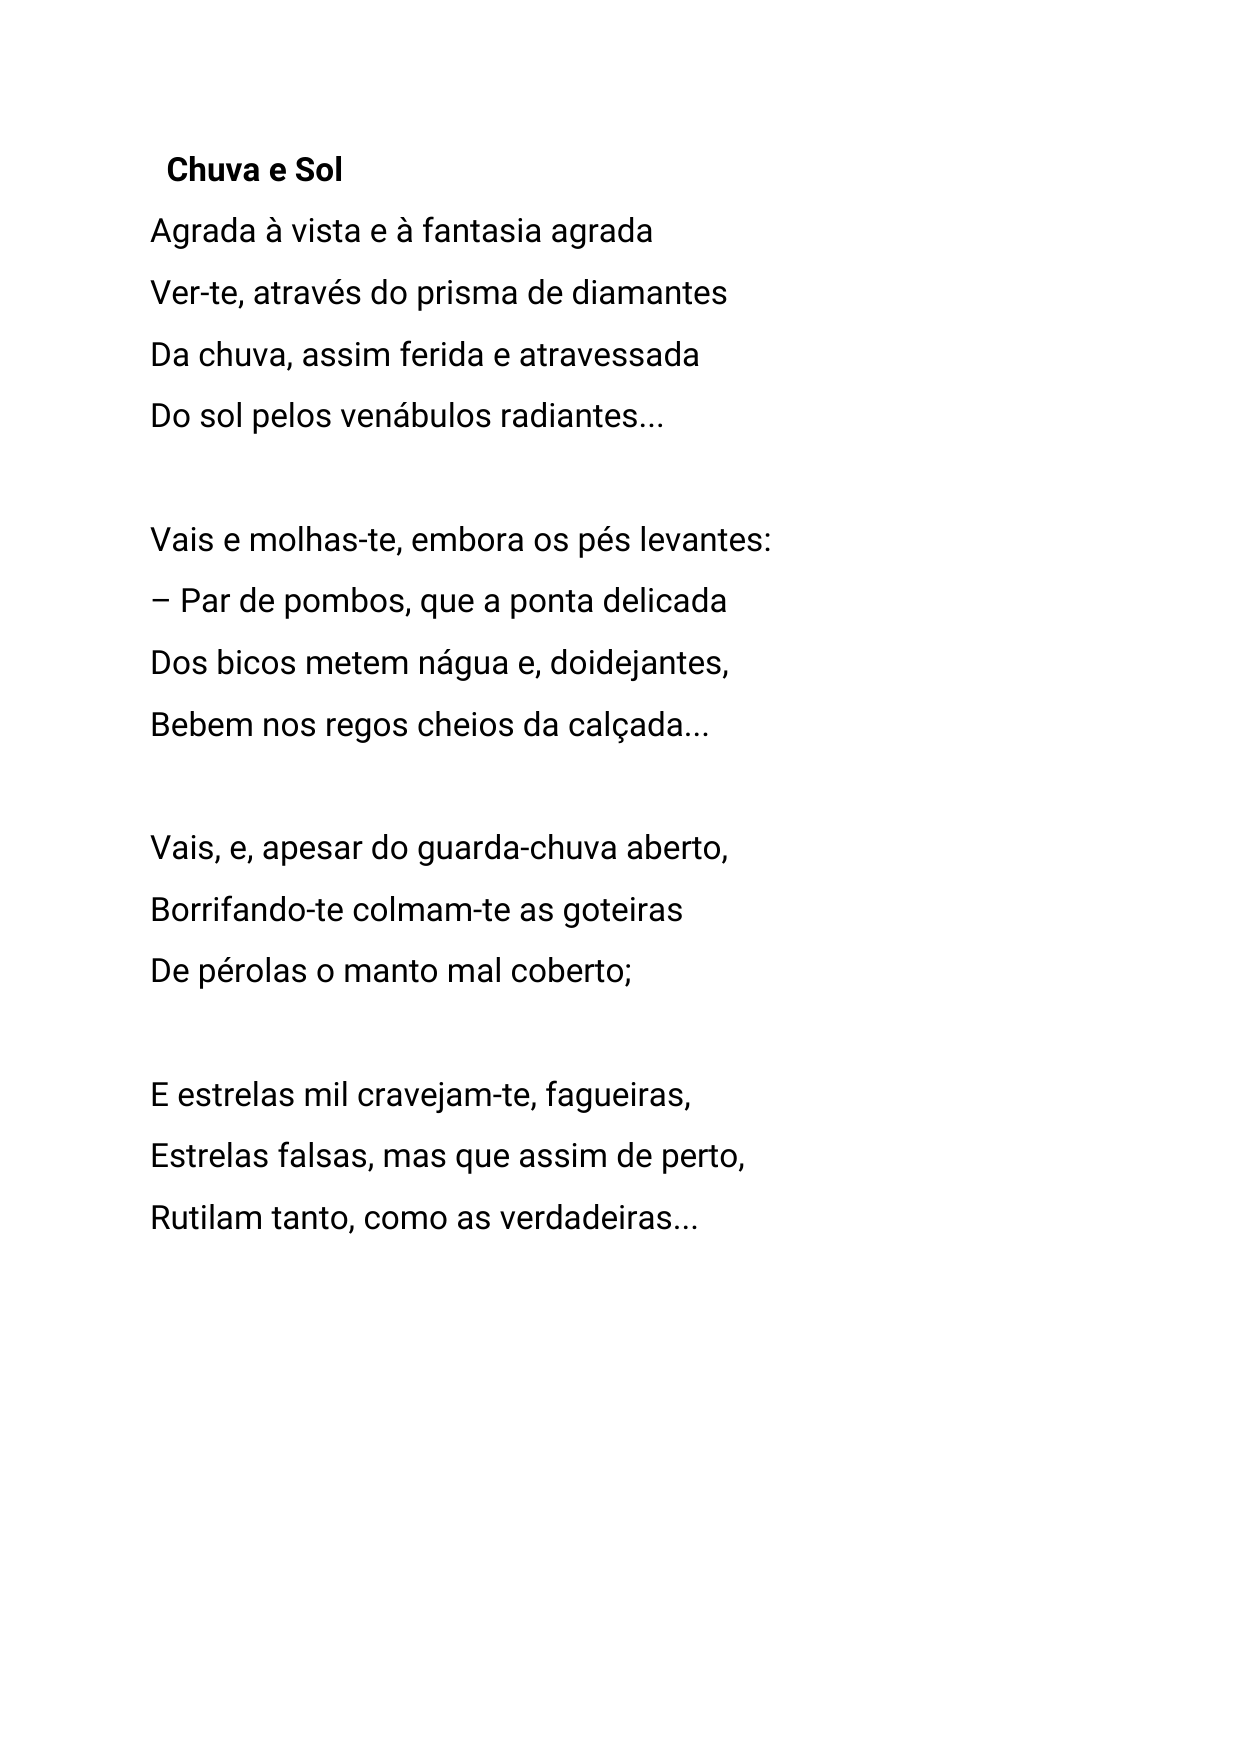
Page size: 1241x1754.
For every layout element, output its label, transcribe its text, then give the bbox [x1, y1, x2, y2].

text Borrifando-te colmam-te as goteiras [150, 890, 1090, 929]
text Bebem nos regos cheios da calçada... [150, 705, 1090, 744]
text E estrelas mil cravejam-te, fagueiras, [150, 1075, 1090, 1114]
text Estrelas falsas, mas que assim de perto, [150, 1137, 1090, 1176]
text Vais, e, apesar do guarda-chuva aberto, [150, 828, 1090, 867]
text Da chuva, assim ferida e atravessada [150, 335, 1090, 374]
text Agrada à vista e à fantasia agrada [150, 212, 1090, 251]
text Do sol pelos venábulos radiantes... [150, 397, 1090, 436]
text Rutilam tanto, como as verdadeiras... [150, 1198, 1090, 1237]
text Vais e molhas-te, embora os pés levantes: [150, 520, 1090, 559]
text Chuva e Sol [150, 150, 1090, 189]
text Ver-te, através do prisma de diamantes [150, 273, 1090, 312]
text – Par de pombos, que a ponta delicada [150, 582, 1090, 621]
text De pérolas o manto mal coberto; [150, 952, 1090, 991]
text Dos bicos metem nágua e, doidejantes, [150, 643, 1090, 682]
